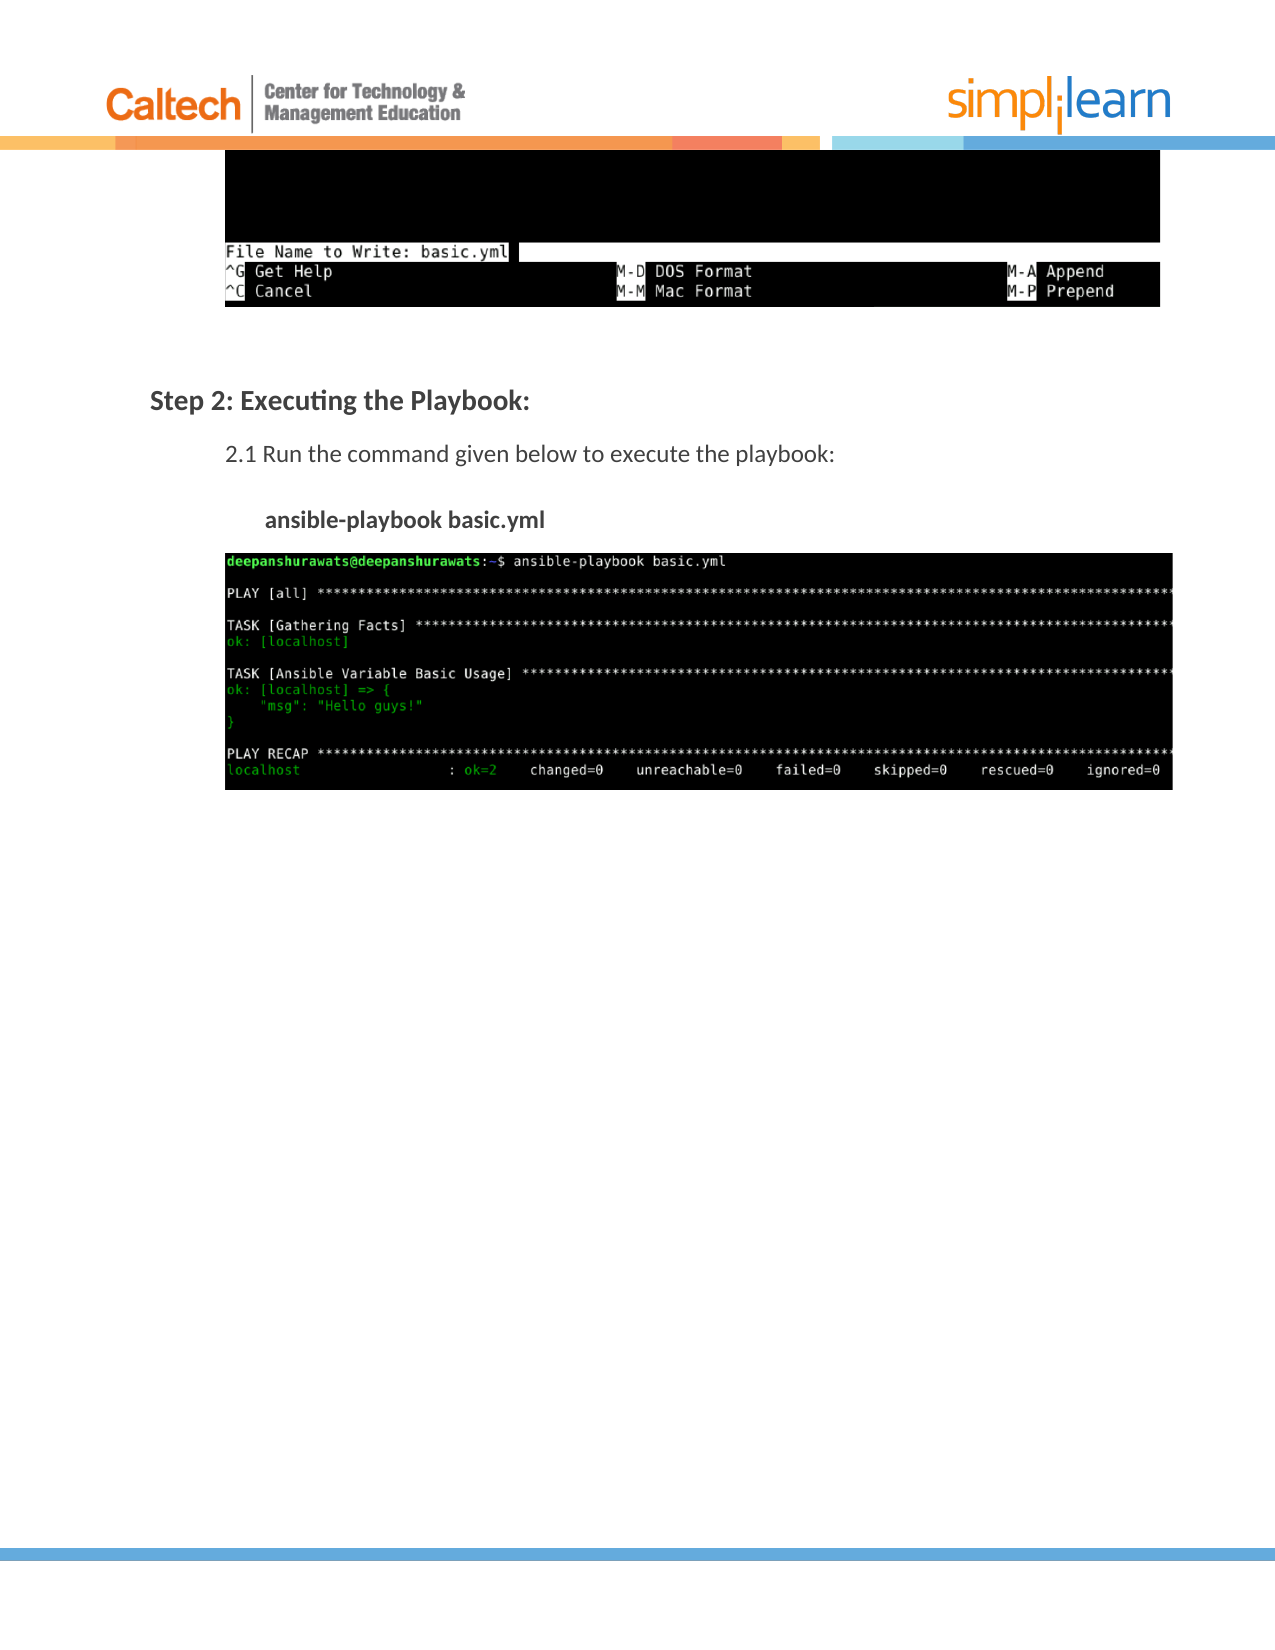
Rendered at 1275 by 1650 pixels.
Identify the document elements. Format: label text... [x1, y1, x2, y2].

picture [225, 553, 1173, 790]
list ansible-playbook basic.yml [225, 504, 1125, 534]
list 2.1 Run the command given below to execute the playbook: [225, 438, 1125, 468]
picture [0, 76, 1275, 307]
text Step 2: Executing the Playbook: [150, 382, 1125, 417]
picture [0, 1548, 1275, 1562]
picture [106, 75, 466, 134]
